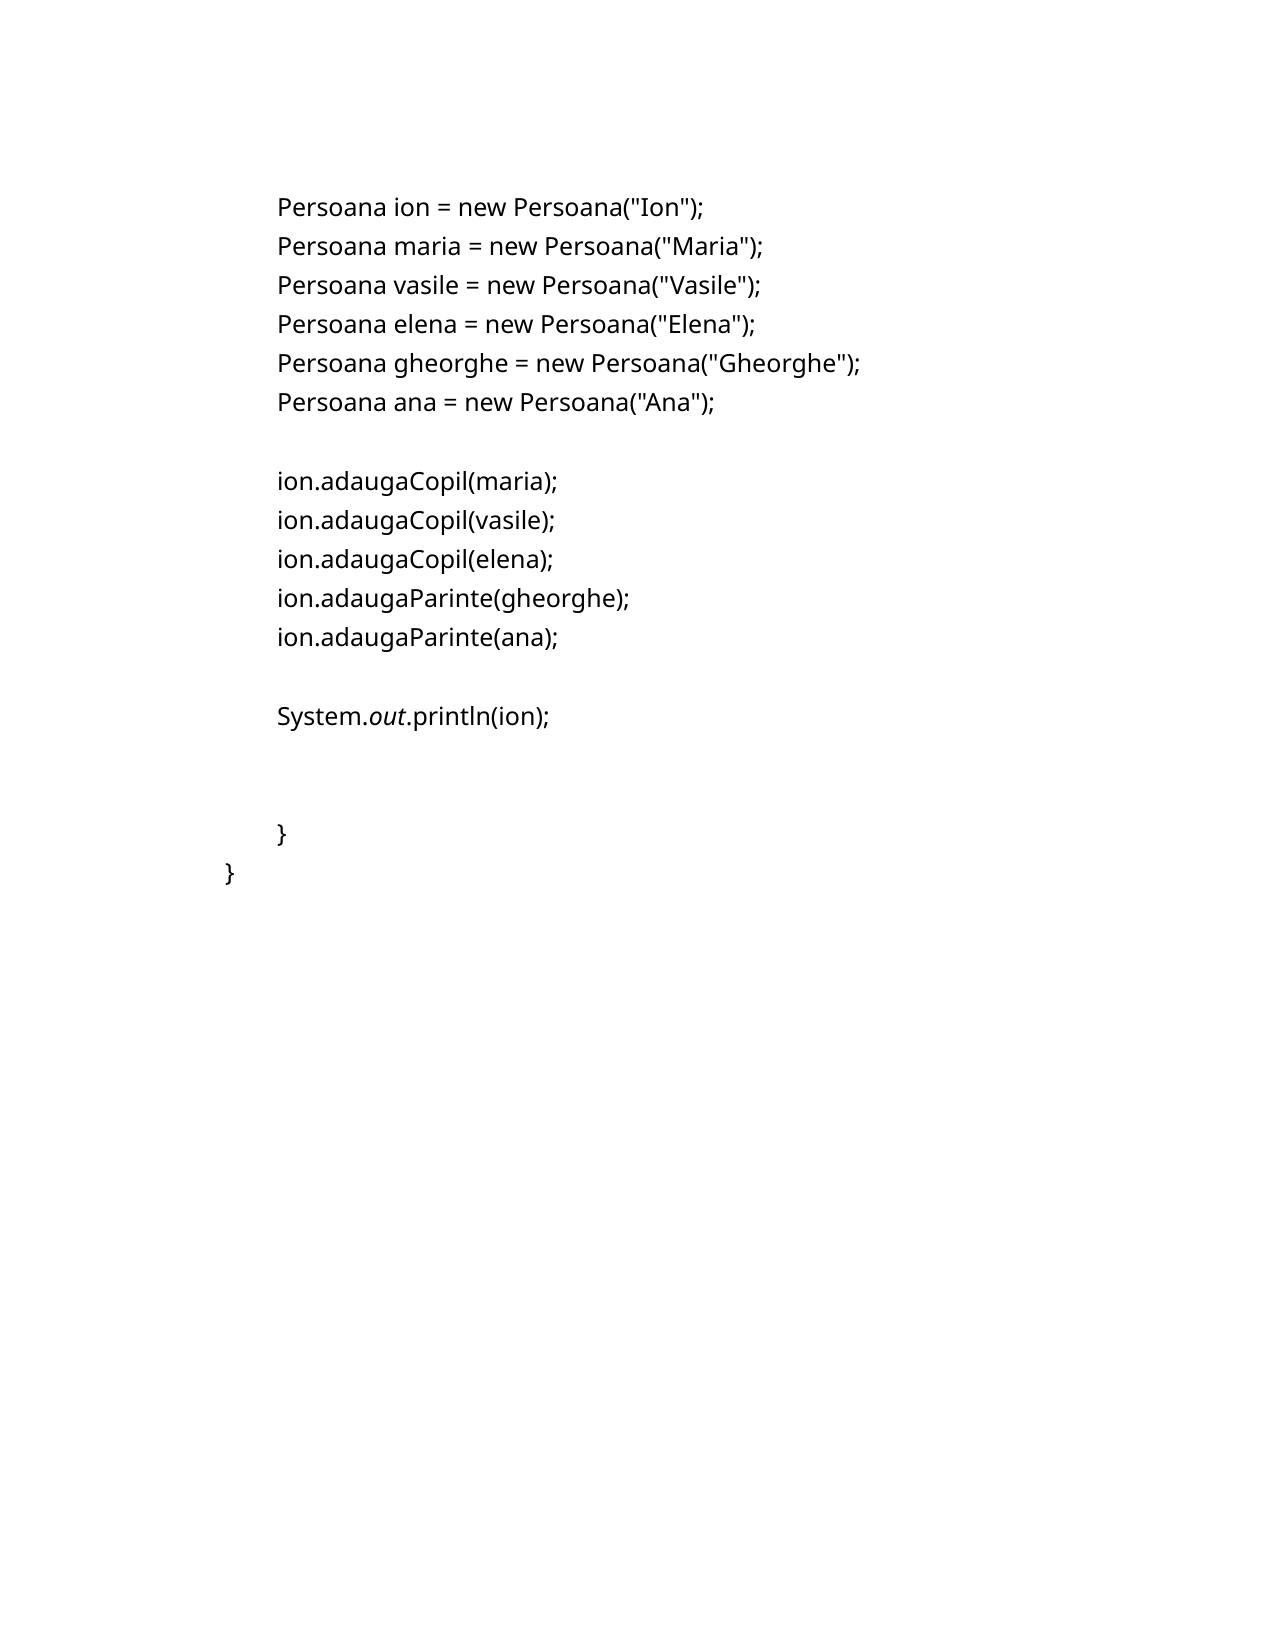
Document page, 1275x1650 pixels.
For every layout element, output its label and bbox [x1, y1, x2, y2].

list [225, 150, 1125, 889]
